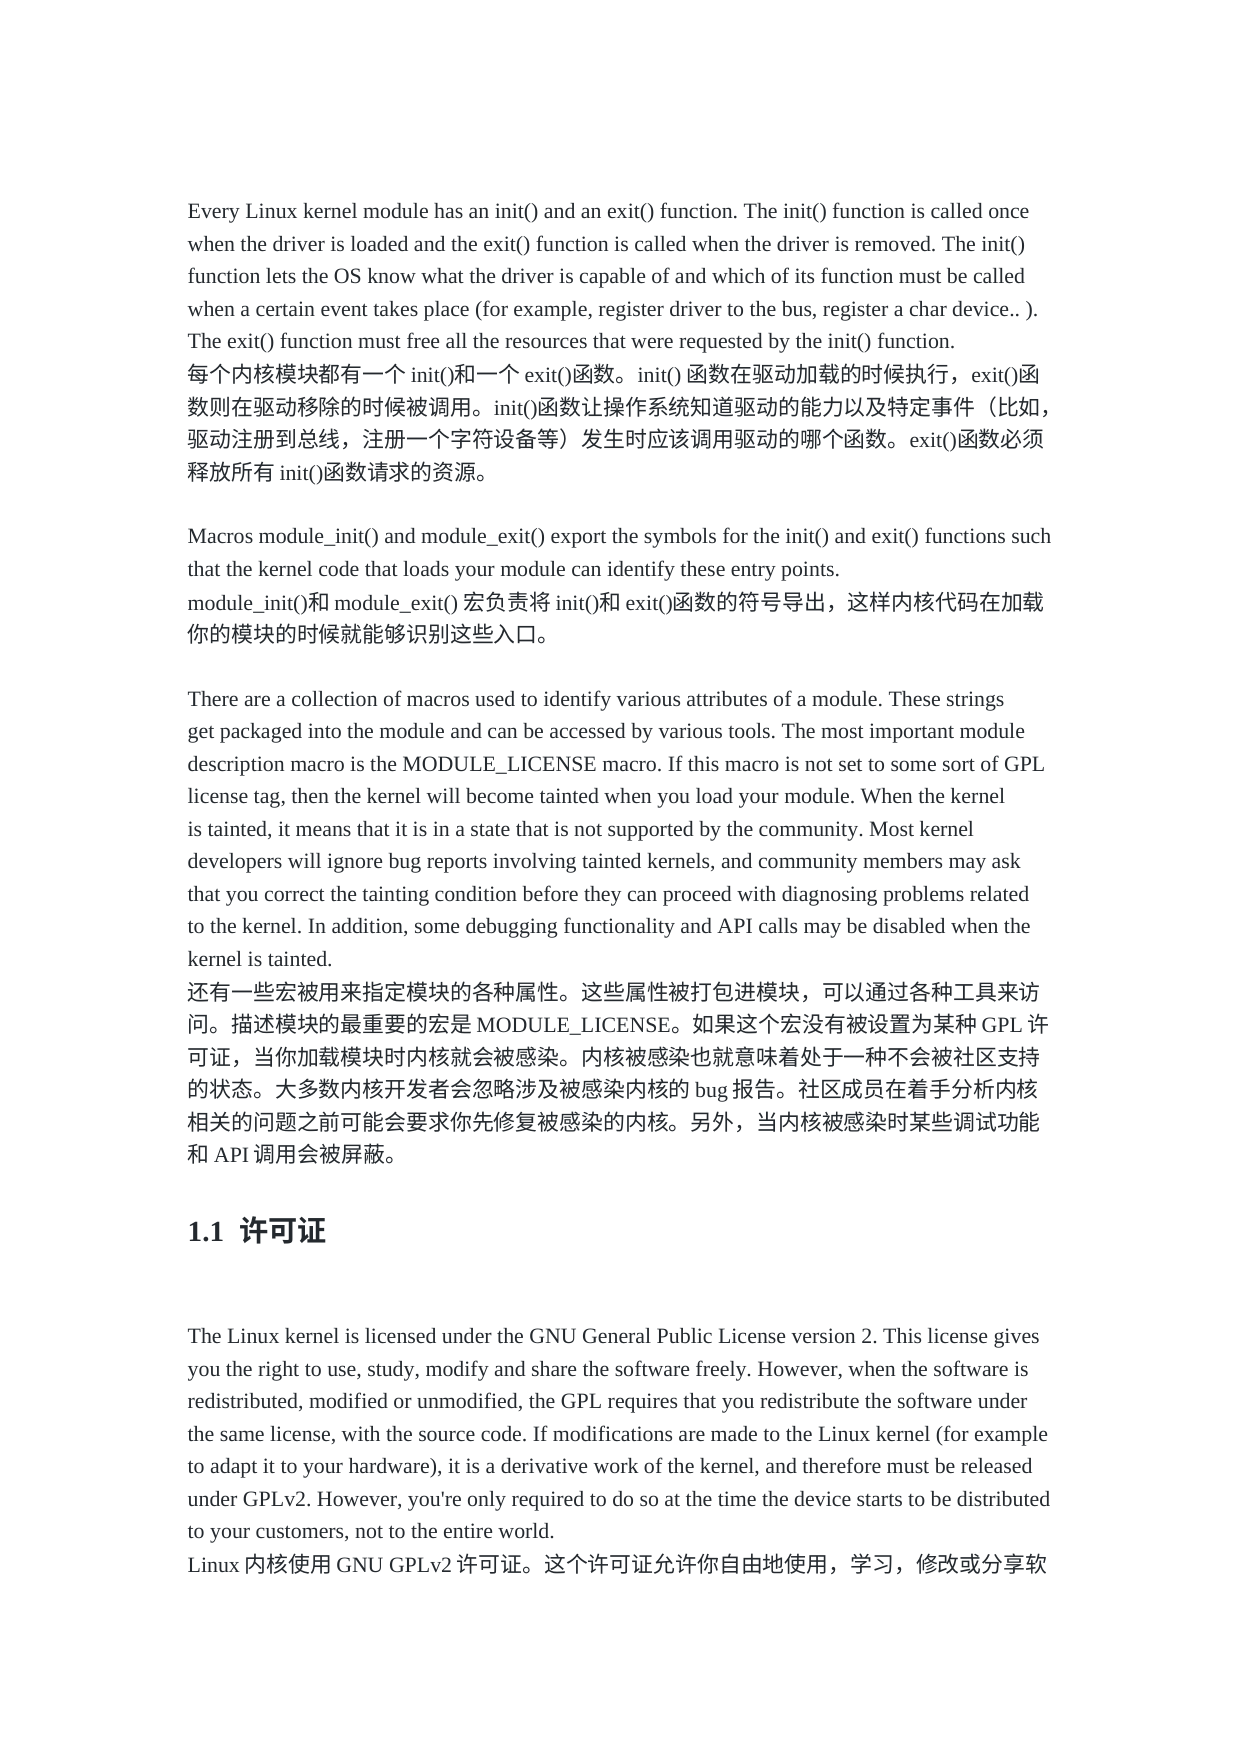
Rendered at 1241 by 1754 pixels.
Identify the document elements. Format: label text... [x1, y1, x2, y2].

text The exit() function must free all the resources that were requested by the init() function. [187, 324, 1053, 357]
text There are a collection of macros used to identify various attributes of a module. These strings [187, 682, 1053, 714]
text to adapt it to your hardware), it is a derivative work of the kernel, and therefore must be released [187, 1449, 1053, 1482]
text kernel is tainted. [187, 942, 1053, 974]
text description macro is the MODULE_LICENSE macro. If this macro is not set to some sort of GPL [187, 747, 1053, 779]
text function lets the OS know what the driver is capable of and which of its function must be called [187, 259, 1053, 292]
text developers will ignore bug reports involving tainted kernels, and community members may ask [187, 844, 1053, 877]
text license tag, then the kernel will become tainted when you load your module. When the kernel [187, 779, 1053, 812]
text you the right to use, study, modify and share the software freely. However, when the software is [187, 1352, 1053, 1384]
text 还有一些宏被用来指定模块的各种属性。这些属性被打包进模块，可以通过各种工具来访问。描述模块的最重要的宏是MODULE_LICENSE。如果这个宏没有被设置为某种GPL许可证，当你加载模块时内核就会被感染。内核被感染也就意味着处于一种不会被社区支持的状态。大多数内核开发者会忽略涉及被感染内核的bug报告。社区成员在着手分析内核相关的问题之前可能会要求你先修复被感染的内核。另外，当内核被感染时某些调试功能和API调用会被屏蔽。 [187, 974, 1053, 1169]
text 每个内核模块都有一个init()和一个exit()函数。init() 函数在驱动加载的时候执行，exit()函数则在驱动移除的时候被调用。init()函数让操作系统知道驱动的能力以及特定事件（比如，驱动注册到总线，注册一个字符设备等）发生时应该调用驱动的哪个函数。exit()函数必须释放所有init()函数请求的资源。 [187, 357, 1053, 487]
text redistributed, modified or unmodified, the GPL requires that you redistribute the software under [187, 1384, 1053, 1417]
subtitle 许可证 [187, 1197, 1053, 1262]
text when the driver is loaded and the exit() function is called when the driver is removed. The init() [187, 227, 1053, 259]
text under GPLv2. However, you're only required to do so at the time the device starts to be distributed [187, 1482, 1053, 1514]
text The Linux kernel is licensed under the GNU General Public License version 2. This license gives [187, 1319, 1053, 1352]
text to your customers, not to the entire world. [187, 1514, 1053, 1547]
text Every Linux kernel module has an init() and an exit() function. The init() function is called once [187, 194, 1053, 227]
text the same license, with the source code. If modifications are made to the Linux kernel (for example [187, 1417, 1053, 1449]
text to the kernel. In addition, some debugging functionality and API calls may be disabled when the [187, 909, 1053, 942]
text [187, 1547, 1053, 1579]
text that you correct the tainting condition before they can proceed with diagnosing problems related [187, 877, 1053, 909]
text when a certain event takes place (for example, register driver to the bus, register a char device.. ). [187, 292, 1053, 324]
text Macros module_init() and module_exit() export the symbols for the init() and exit() functions such that the kernel code that loads your module can identify these entry points. [187, 519, 1053, 584]
text module_init()和module_exit() 宏负责将init()和exit()函数的符号导出，这样内核代码在加载你的模块的时候就能够识别这些入口。 [187, 584, 1053, 649]
text get packaged into the module and can be accessed by various tools. The most important module [187, 714, 1053, 747]
text is tainted, it means that it is in a state that is not supported by the community. Most kernel [187, 812, 1053, 844]
